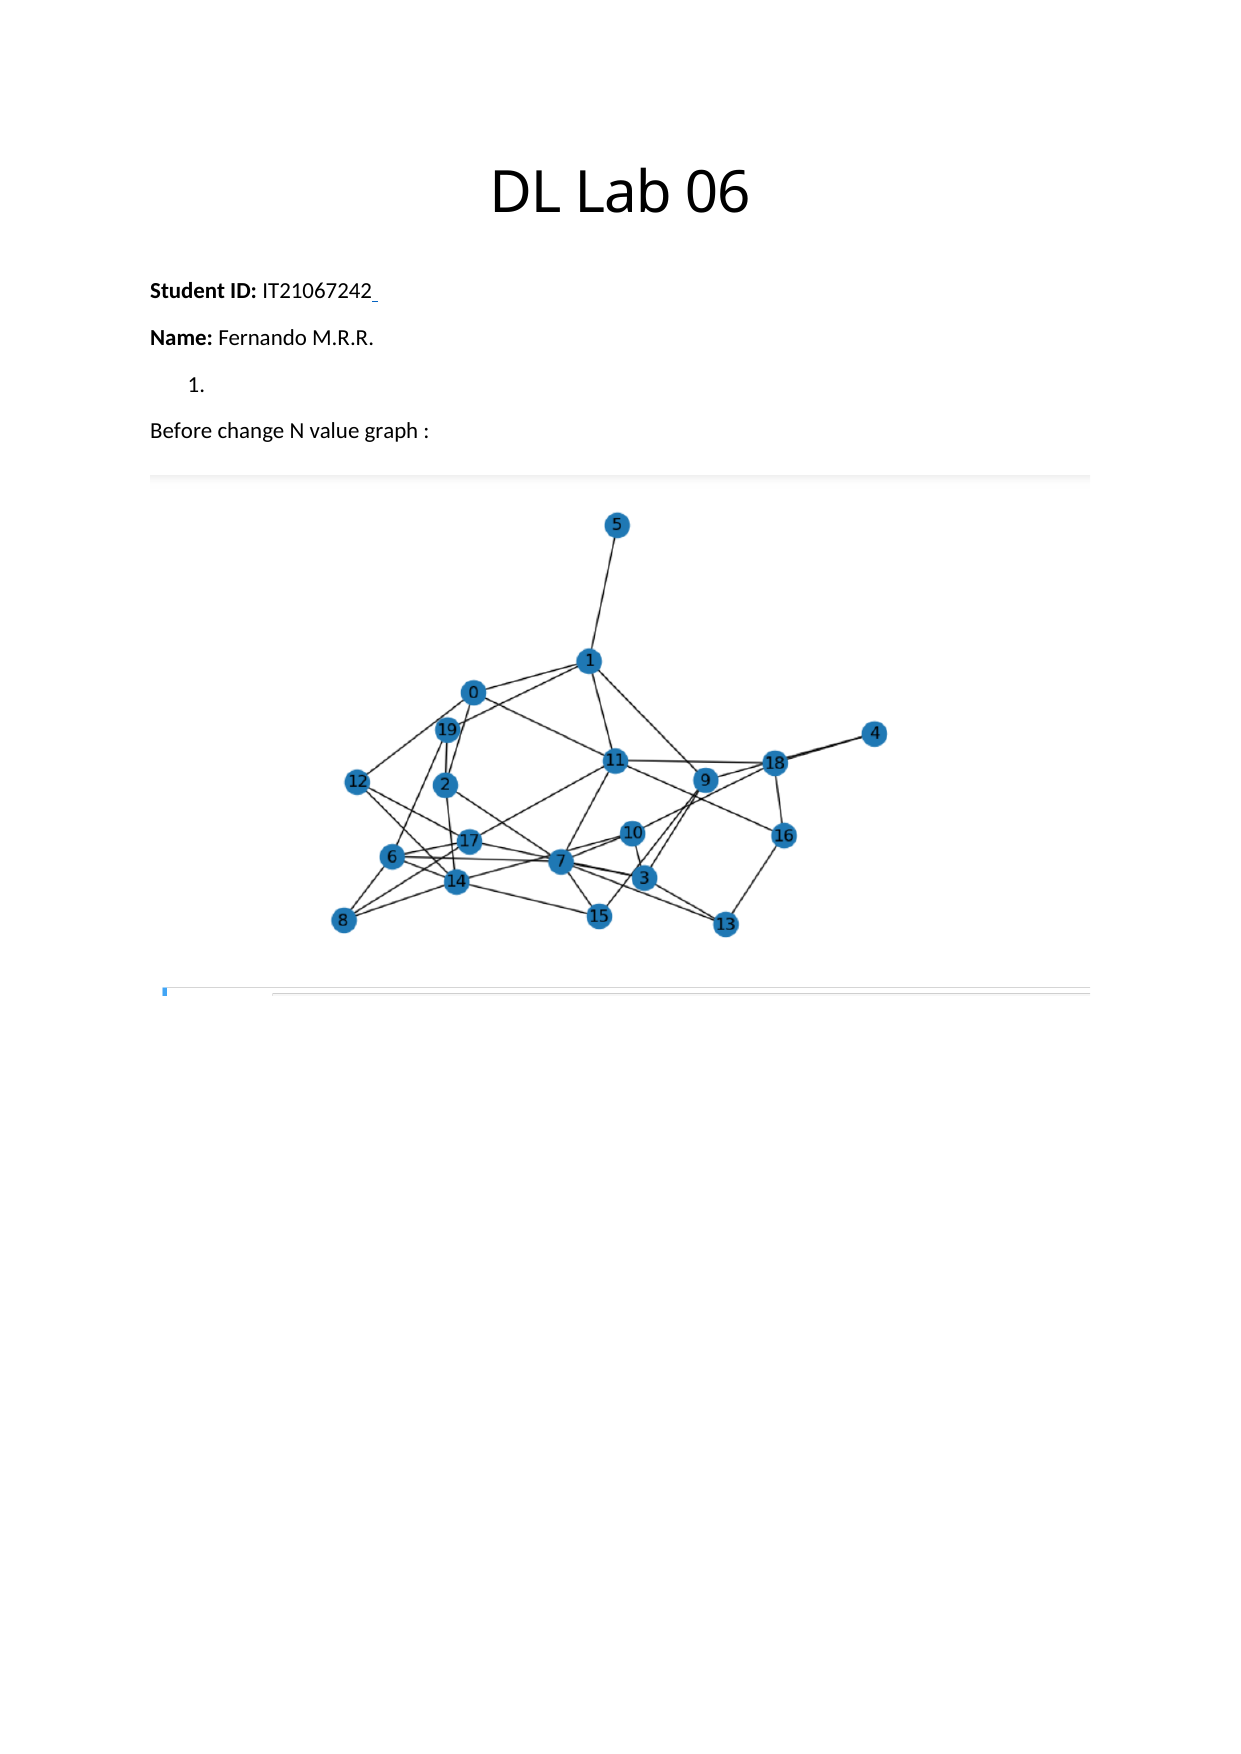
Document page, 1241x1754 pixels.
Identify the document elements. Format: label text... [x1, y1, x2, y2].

text Before change N value graph : [150, 416, 1090, 444]
picture [150, 475, 1091, 996]
title DL Lab 06 [150, 150, 1090, 229]
text Name: Fernando M.R.R. [150, 323, 1090, 351]
text Student ID: IT21067242 [150, 276, 1090, 304]
